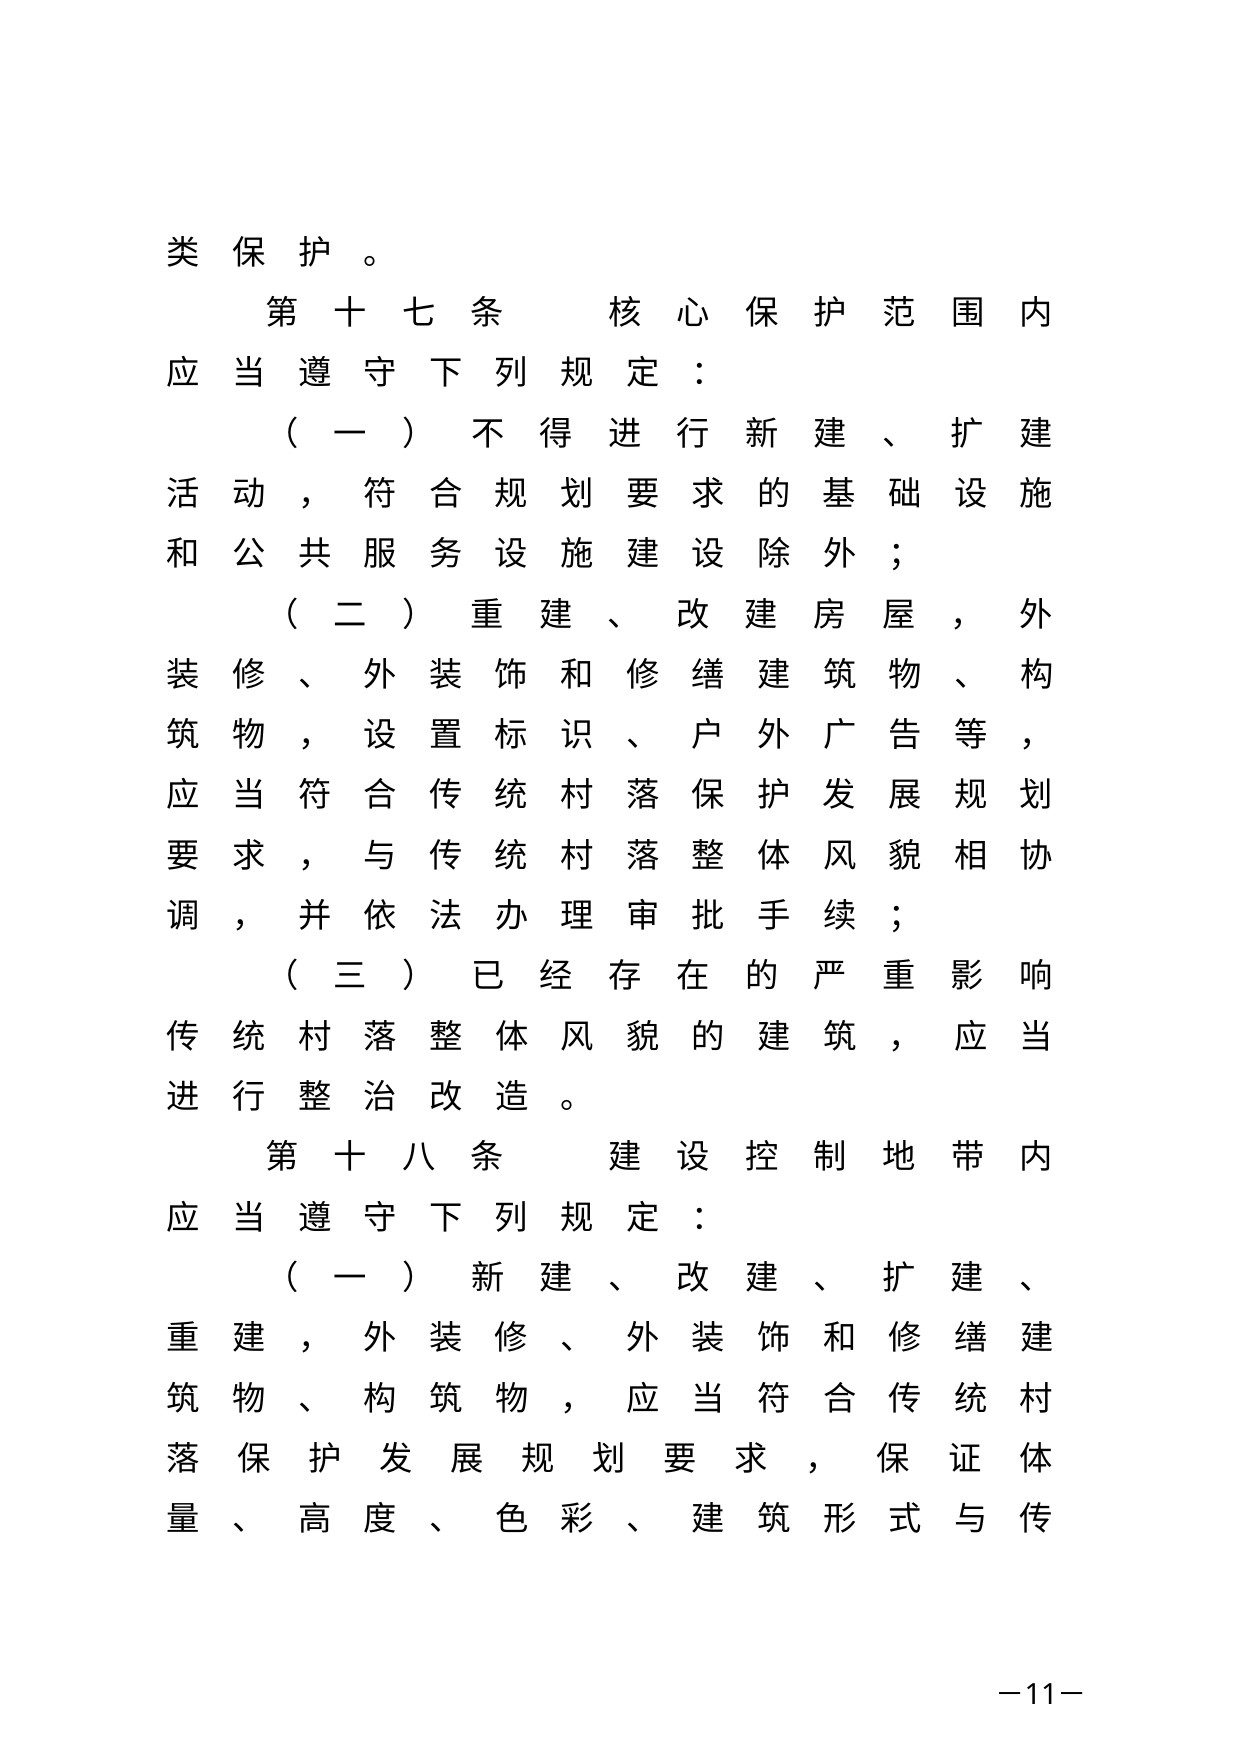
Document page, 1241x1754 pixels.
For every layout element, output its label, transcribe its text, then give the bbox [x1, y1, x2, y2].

text （二）重建、改建房屋，外装修、外装饰和修缮建筑物、构筑物，设置标识、户外广告等，应当符合传统村落保护发展规划要求，与传统村落整体风貌相协调，并依法办理审批手续； [167, 581, 1085, 943]
text （三）已经存在的严重影响传统村落整体风貌的建筑，应当进行整治改造。 [167, 943, 1085, 1124]
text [167, 219, 1085, 280]
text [167, 1245, 1085, 1546]
text 第十八条 建设控制地带内应当遵守下列规定： [167, 1124, 1085, 1245]
text 第十七条 核心保护范围内应当遵守下列规定： [167, 280, 1085, 400]
text （一）不得进行新建、扩建活动，符合规划要求的基础设施和公共服务设施建设除外； [167, 400, 1085, 581]
